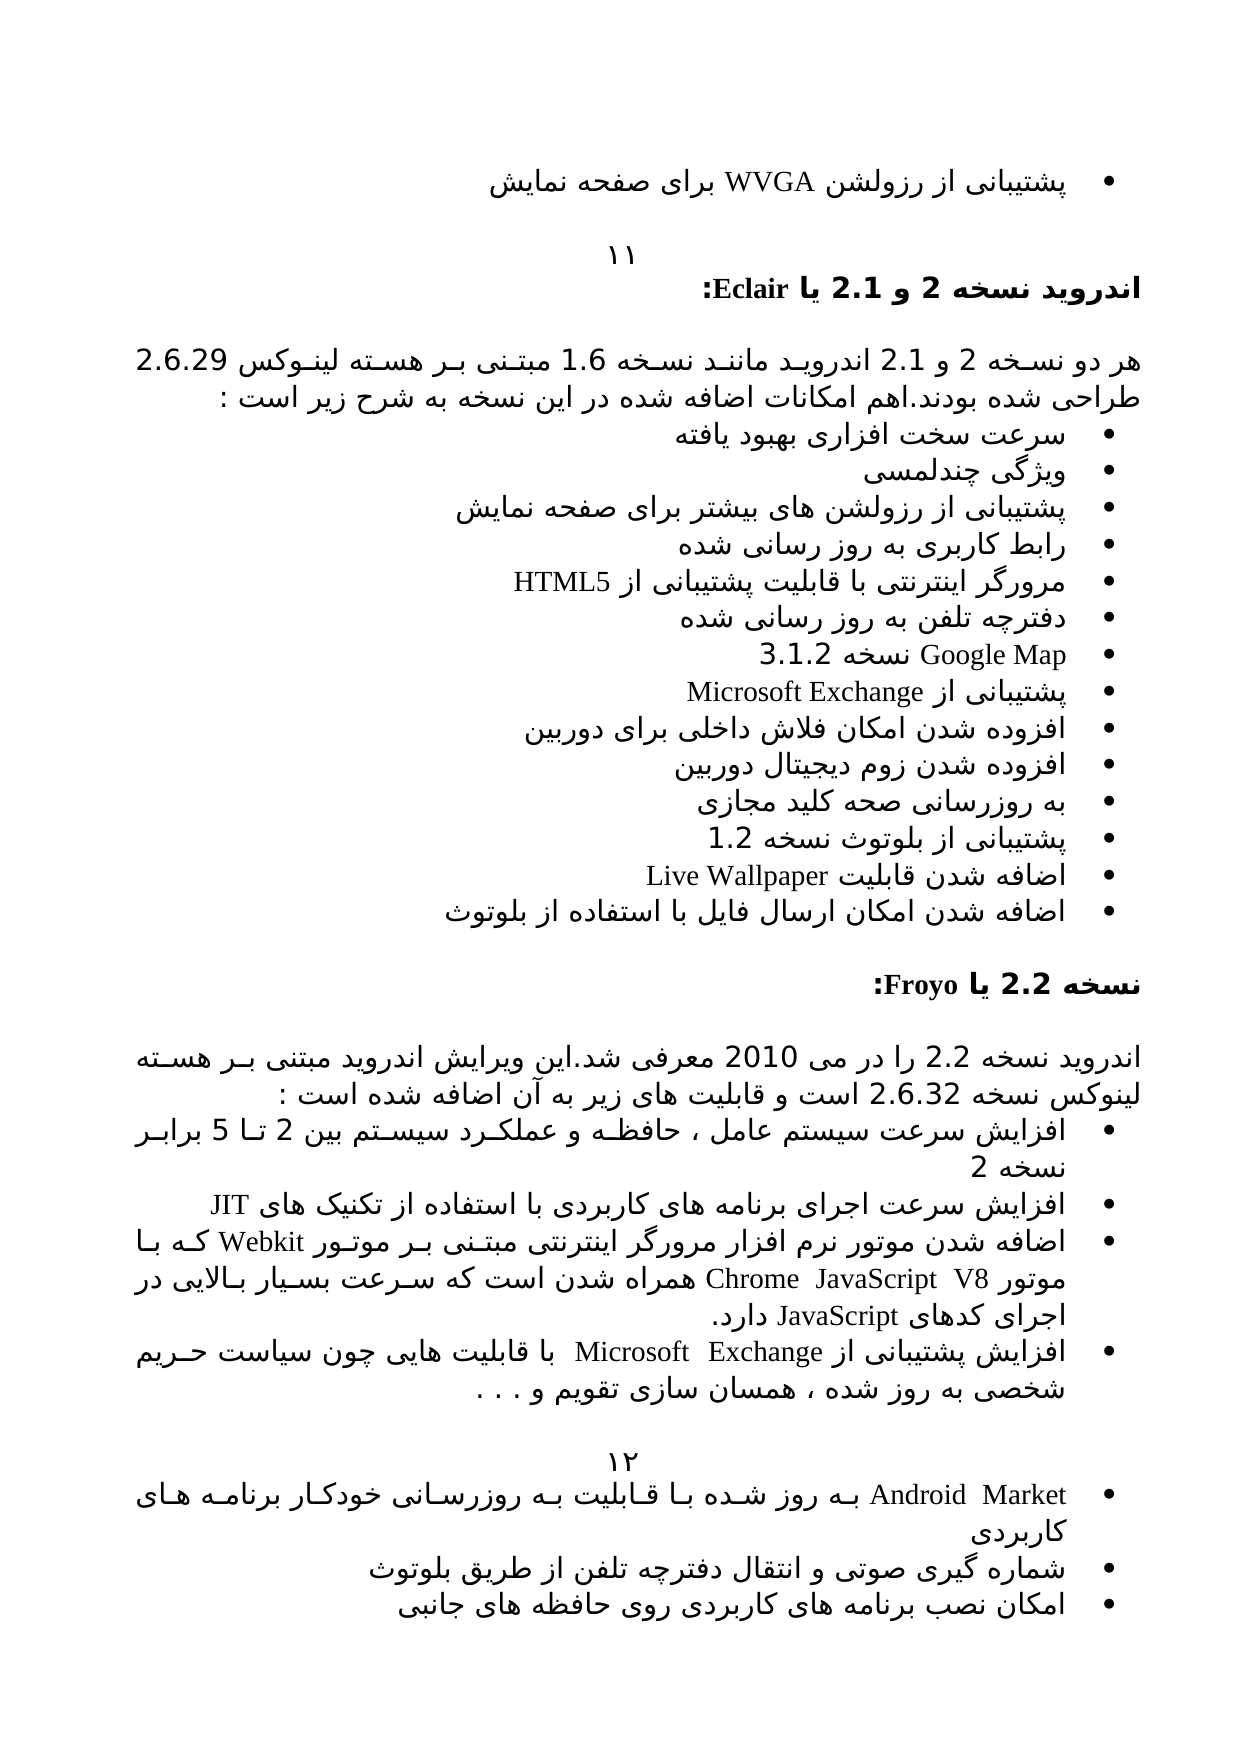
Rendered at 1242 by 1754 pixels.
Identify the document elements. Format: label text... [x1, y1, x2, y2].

text هر دو نسخه 2 و 2.1 اندروید مانند نسخه 1.6 مبتنی بر هسته لینوکس 2.6.29 طراحی شده بودند.اهم امکانات اضافه شده در این نسخه به شرح زیر است : [135, 344, 1142, 414]
list به روزرسانی صحه کلید مجازی [135, 784, 1104, 818]
list پشتیبانی از Microsoft Exchange [135, 674, 1104, 708]
text اندروید نسخه 2 و 2.1 یا Eclair: [135, 271, 1142, 305]
text ١١ [599, 238, 645, 271]
list Google Map نسخه 3.1.2 [135, 637, 1104, 671]
list ویژگی چندلمسی [135, 454, 1104, 488]
text ١٢ [599, 1445, 645, 1477]
list دفترچه تلفن به روز رسانی شده [135, 601, 1104, 634]
list افزوده شدن امکان فلاش داخلی برای دوربین [135, 711, 1104, 745]
list افزایش پشتیبانی از Microsoft Exchange با قابلیت هایی چون سیاست حریم شخصی به روز شده ، همسان سازی تقویم و . . . [135, 1334, 1104, 1405]
list شماره گیری صوتی و انتقال دفترچه تلفن از طریق بلوتوث [135, 1551, 1104, 1585]
list Android Market به روز شده با قابلیت به روزرسانی خودکار برنامه های کاربردی [135, 1477, 1104, 1548]
list افزایش سرعت اجرای برنامه های کاربردی با استفاده از تکنیک های JIT [135, 1187, 1104, 1221]
list پشتیبانی از رزولشن های بیشتر برای صفحه نمایش [135, 490, 1104, 524]
text نسخه 2.2 یا Froyo: [135, 967, 1142, 1002]
list اضافه شدن قابلیت Live Wallpaper [135, 858, 1104, 892]
list اضافه شدن موتور نرم افزار مرورگر اینترنتی مبتنی بر موتور Webkit که با موتور Chrome JavaScript V8 همراه شدن است که سرعت بسیار بالایی در اجرای کدهای JavaScript دارد. [135, 1224, 1104, 1332]
list سرعت سخت افزاری بهبود یافته [135, 417, 1104, 451]
list امکان نصب برنامه های کاربردی روی حافظه های جانبی [135, 1588, 1104, 1622]
list افزایش سرعت سیستم عامل ، حافظه و عملکرد سیستم بین 2 تا 5 برابر نسخه 2 [135, 1114, 1104, 1184]
list افزوده شدن زوم دیجیتال دوربین [135, 748, 1104, 782]
text اندروید نسخه 2.2 را در می 2010 معرفی شد.این ویرایش اندروید مبتنی بر هسته لینوکس نسخه 2.6.32 است و قابلیت های زیر به آن اضافه شده است : [135, 1040, 1142, 1111]
list پشتیبانی از رزولشن WVGA برای صفحه نمایش [135, 164, 1104, 199]
list پشتیبانی از بلوتوث نسخه 1.2 [135, 821, 1104, 855]
list رابط کاربری به روز رسانی شده [135, 527, 1104, 561]
list اضافه شدن امکان ارسال فایل با استفاده از بلوتوث [135, 894, 1104, 928]
list مرورگر اینترنتی با قابلیت پشتیبانی از HTML5 [135, 564, 1104, 598]
